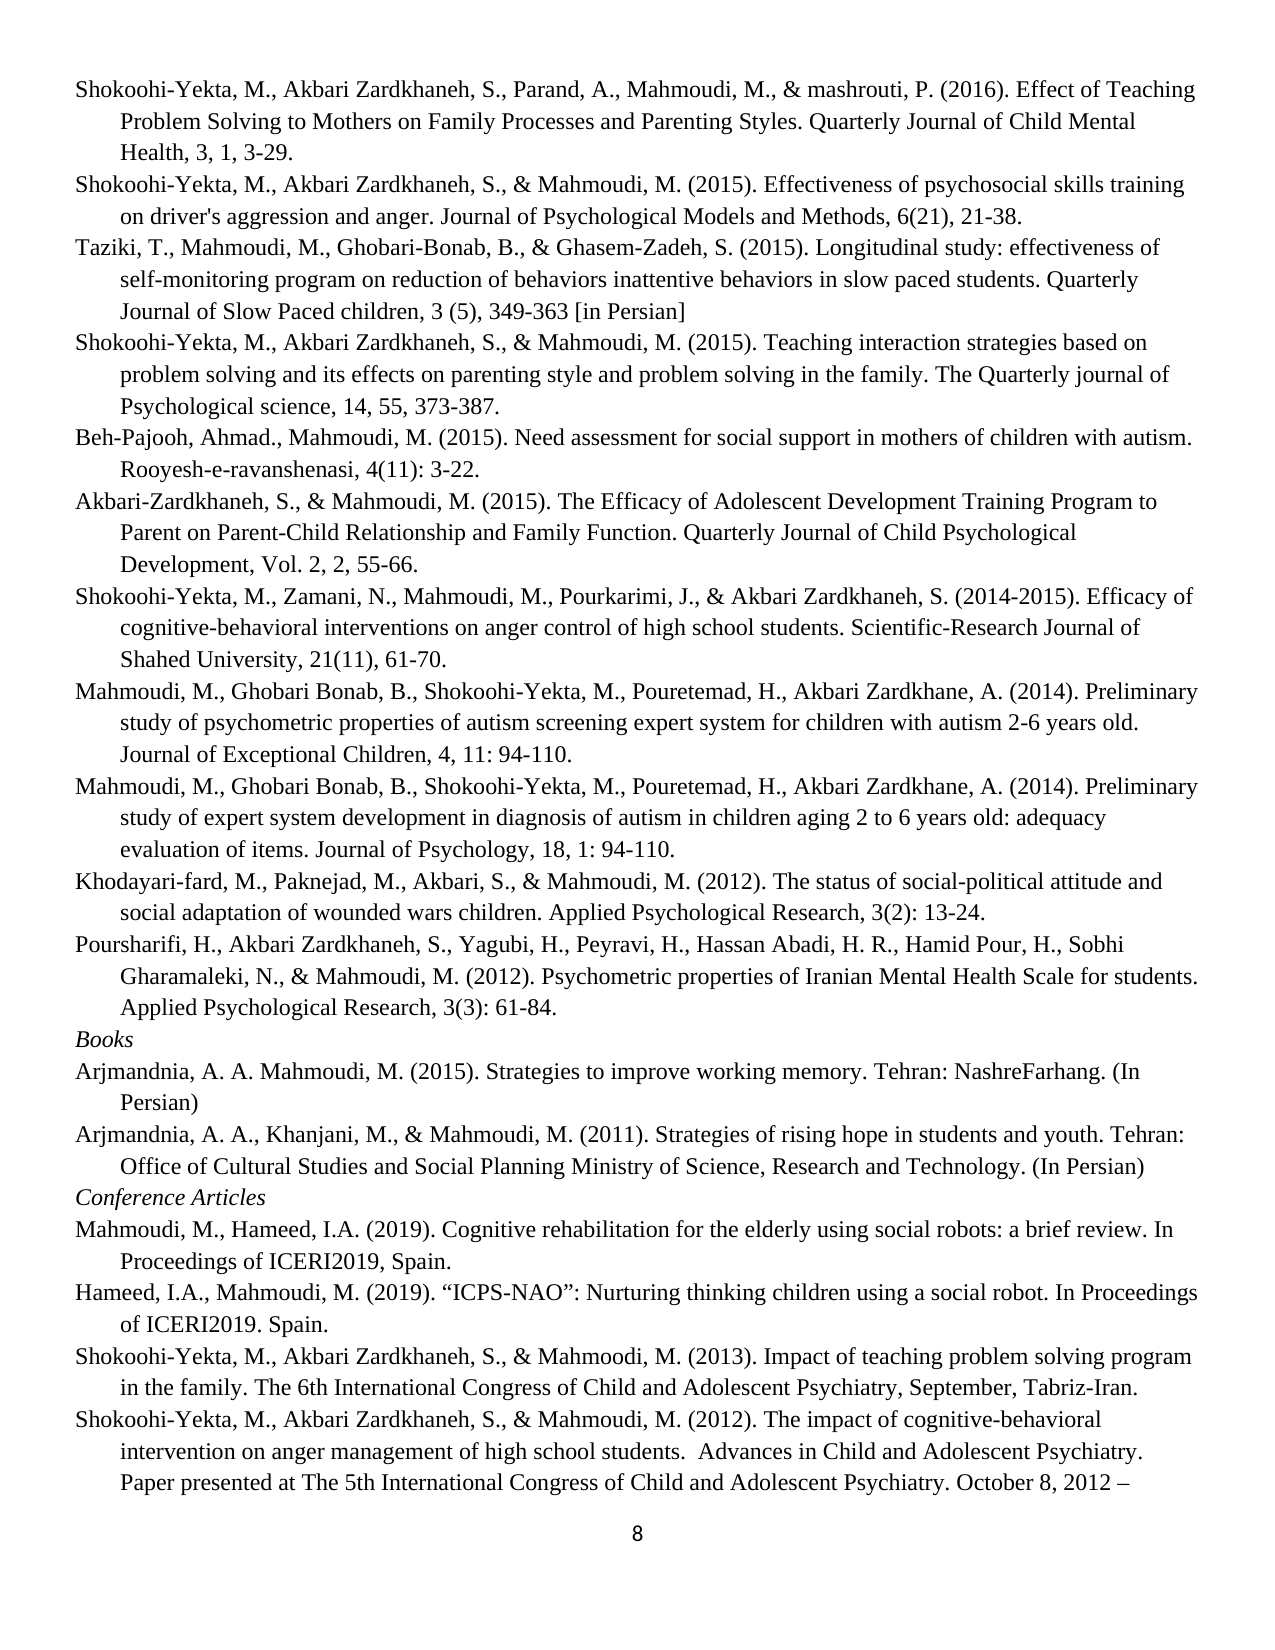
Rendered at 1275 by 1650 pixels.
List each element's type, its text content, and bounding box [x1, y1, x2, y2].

text Books [75, 1025, 1200, 1053]
text Shokoohi-Yekta, M., Akbari Zardkhaneh, S., & Mahmoudi, M. (2015). Effectiveness of psychosocial skills training on driver's aggression and anger. Journal of Psychological Models and Methods, 6(21), 21-38. [75, 170, 1200, 229]
text Beh-Pajooh, Ahmad., Mahmoudi, M. (2015). Need assessment for social support in mothers of children with autism. Rooyesh-e-ravanshenasi, 4(11): 3-22. [75, 423, 1200, 483]
text Arjmandnia, A. A. Mahmoudi, M. (2015). Strategies to improve working memory. Tehran: NashreFarhang. (In Persian) [75, 1057, 1200, 1116]
text Shokoohi-Yekta, M., Akbari Zardkhaneh, S., & Mahmoodi, M. (2013). Impact of teaching problem solving program in the family. The 6th International Congress of Child and Adolescent Psychiatry, September, Tabriz-Iran. [75, 1342, 1200, 1401]
text Mahmoudi, M., Ghobari Bonab, B., Shokoohi-Yekta, M., Pouretemad, H., Akbari Zardkhane, A. (2014). Preliminary study of expert system development in diagnosis of autism in children aging 2 to 6 years old: adequacy evaluation of items. Journal of Psychology, 18, 1: 94-110. [75, 772, 1200, 863]
text Shokoohi-Yekta, M., Akbari Zardkhaneh, S., & Mahmoudi, M. (2015). Teaching interaction strategies based on problem solving and its effects on parenting style and problem solving in the family. The Quarterly journal of Psychological science, 14, 55, 373-387. [75, 328, 1200, 419]
text Hameed, I.A., Mahmoudi, M. (2019). “ICPS-NAO”: Nurturing thinking children using a social robot. In Proceedings of ICERI2019. Spain. [75, 1278, 1200, 1338]
text Arjmandnia, A. A., Khanjani, M., & Mahmoudi, M. (2011). Strategies of rising hope in students and youth. Tehran: Office of Cultural Studies and Social Planning Ministry of Science, Research and Technology. (In Persian) [75, 1120, 1200, 1179]
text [75, 1405, 1200, 1496]
text Poursharifi, H., Akbari Zardkhaneh, S., Yagubi, H., Peyravi, H., Hassan Abadi, H. R., Hamid Pour, H., Sobhi Gharamaleki, N., & Mahmoudi, M. (2012). Psychometric properties of Iranian Mental Health Scale for students. Applied Psychological Research, 3(3): 61-84. [75, 930, 1200, 1021]
text Shokoohi-Yekta, M., Akbari Zardkhaneh, S., Parand, A., Mahmoudi, M., & mashrouti, P. (2016). Effect of Teaching Problem Solving to Mothers on Family Processes and Parenting Styles. Quarterly Journal of Child Mental Health, 3, 1, 3-29. [75, 75, 1200, 166]
text Akbari-Zardkhaneh, S., & Mahmoudi, M. (2015). The Efficacy of Adolescent Development Training Program to Parent on Parent-Child Relationship and Family Function. Quarterly Journal of Child Psychological Development, Vol. 2, 2, 55-66. [75, 487, 1200, 578]
text Mahmoudi, M., Ghobari Bonab, B., Shokoohi-Yekta, M., Pouretemad, H., Akbari Zardkhane, A. (2014). Preliminary study of psychometric properties of autism screening expert system for children with autism 2-6 years old. Journal of Exceptional Children, 4, 11: 94-110. [75, 677, 1200, 768]
text Shokoohi-Yekta, M., Zamani, N., Mahmoudi, M., Pourkarimi, J., & Akbari Zardkhaneh, S. (2014-2015). Efficacy of cognitive-behavioral interventions on anger control of high school students. Scientific-Research Journal of Shahed University, 21(11), 61-70. [75, 582, 1200, 673]
text Mahmoudi, M., Hameed, I.A. (2019). Cognitive rehabilitation for the elderly using social robots: a brief review. In Proceedings of ICERI2019, Spain. [75, 1215, 1200, 1274]
text Khodayari-fard, M., Paknejad, M., Akbari, S., & Mahmoudi, M. (2012). The status of social-political attitude and social adaptation of wounded wars children. Applied Psychological Research, 3(2): 13-24. [75, 867, 1200, 926]
text Conference Articles [75, 1183, 1200, 1211]
text Taziki, T., Mahmoudi, M., Ghobari-Bonab, B., & Ghasem-Zadeh, S. (2015). Longitudinal study: effectiveness of self-monitoring program on reduction of behaviors inattentive behaviors in slow paced students. Quarterly Journal of Slow Paced children, 3 (5), 349-363 [in Persian] [75, 233, 1200, 324]
